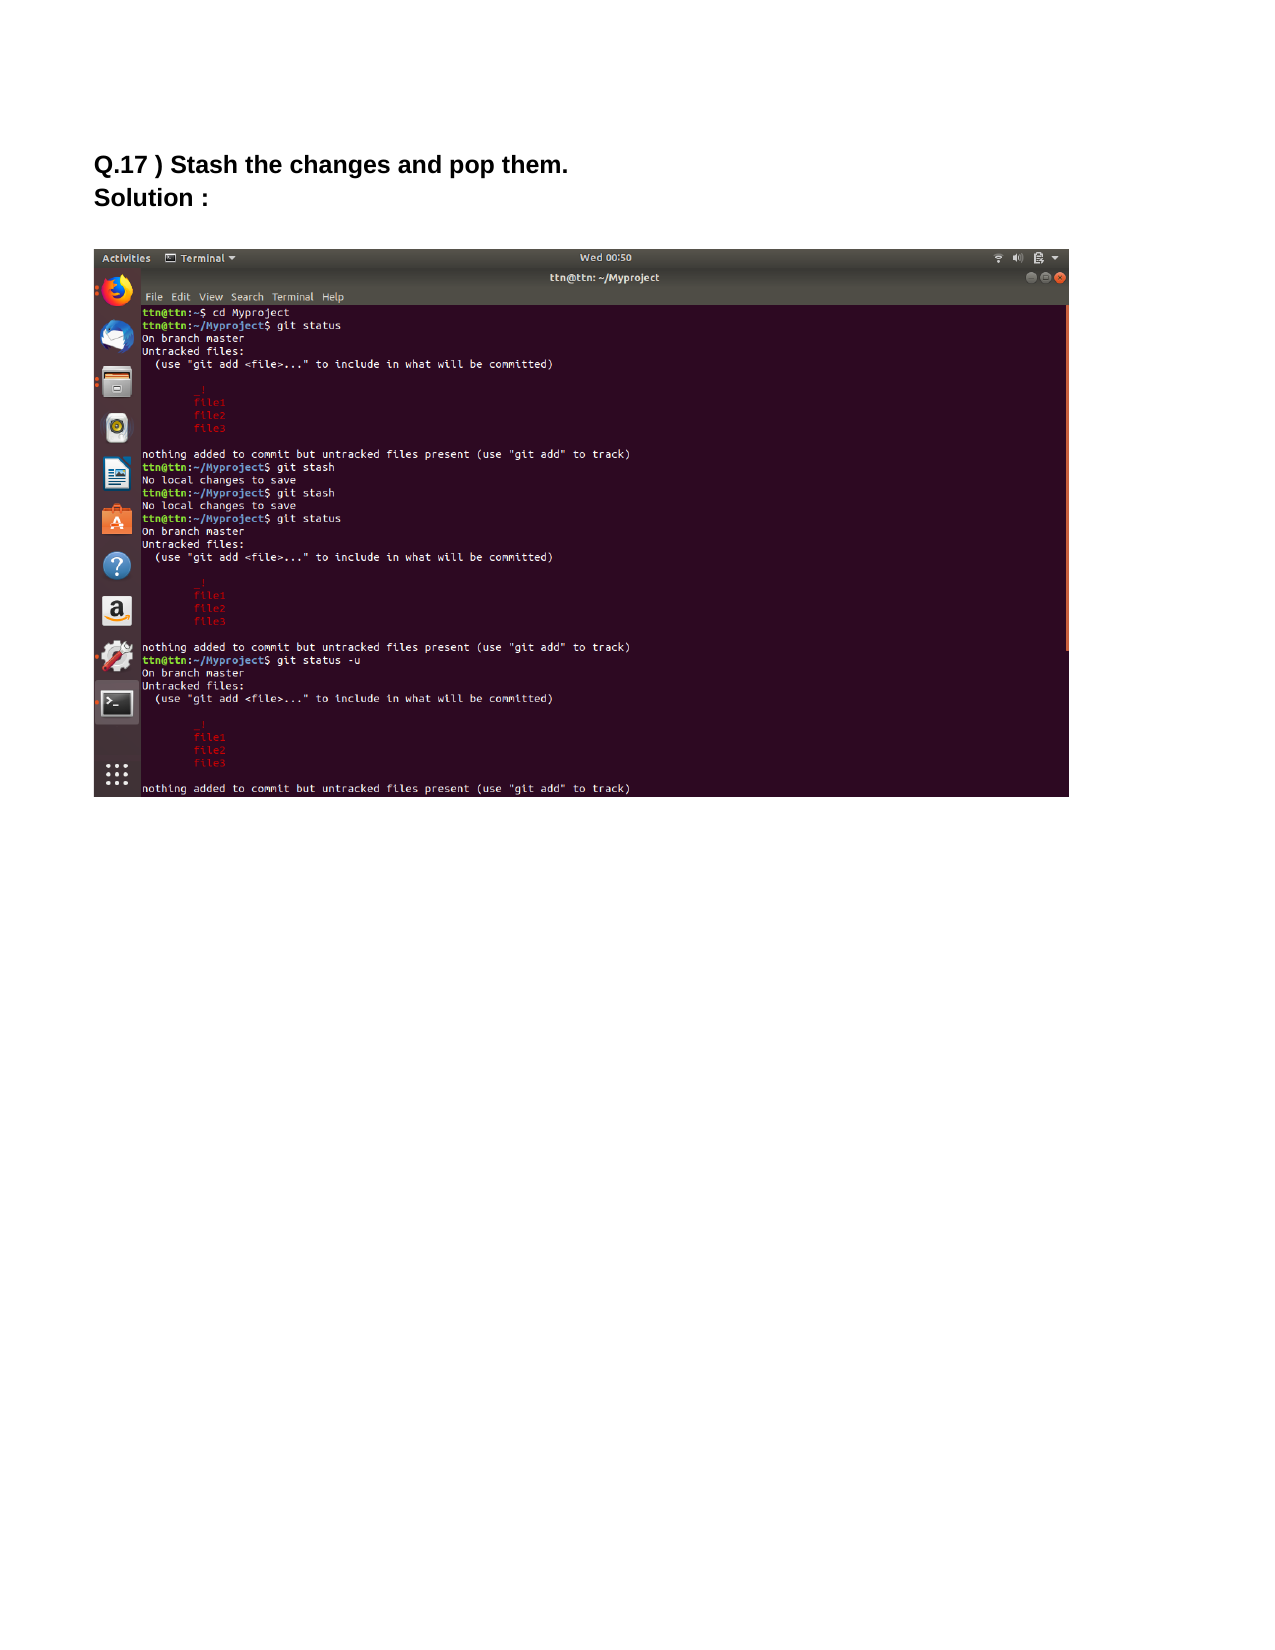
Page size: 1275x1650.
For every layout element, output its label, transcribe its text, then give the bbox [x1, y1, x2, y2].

text Solution : [94, 183, 1125, 212]
text Q.17 ) Stash the changes and pop them. [94, 150, 1125, 179]
picture [93, 249, 1069, 797]
